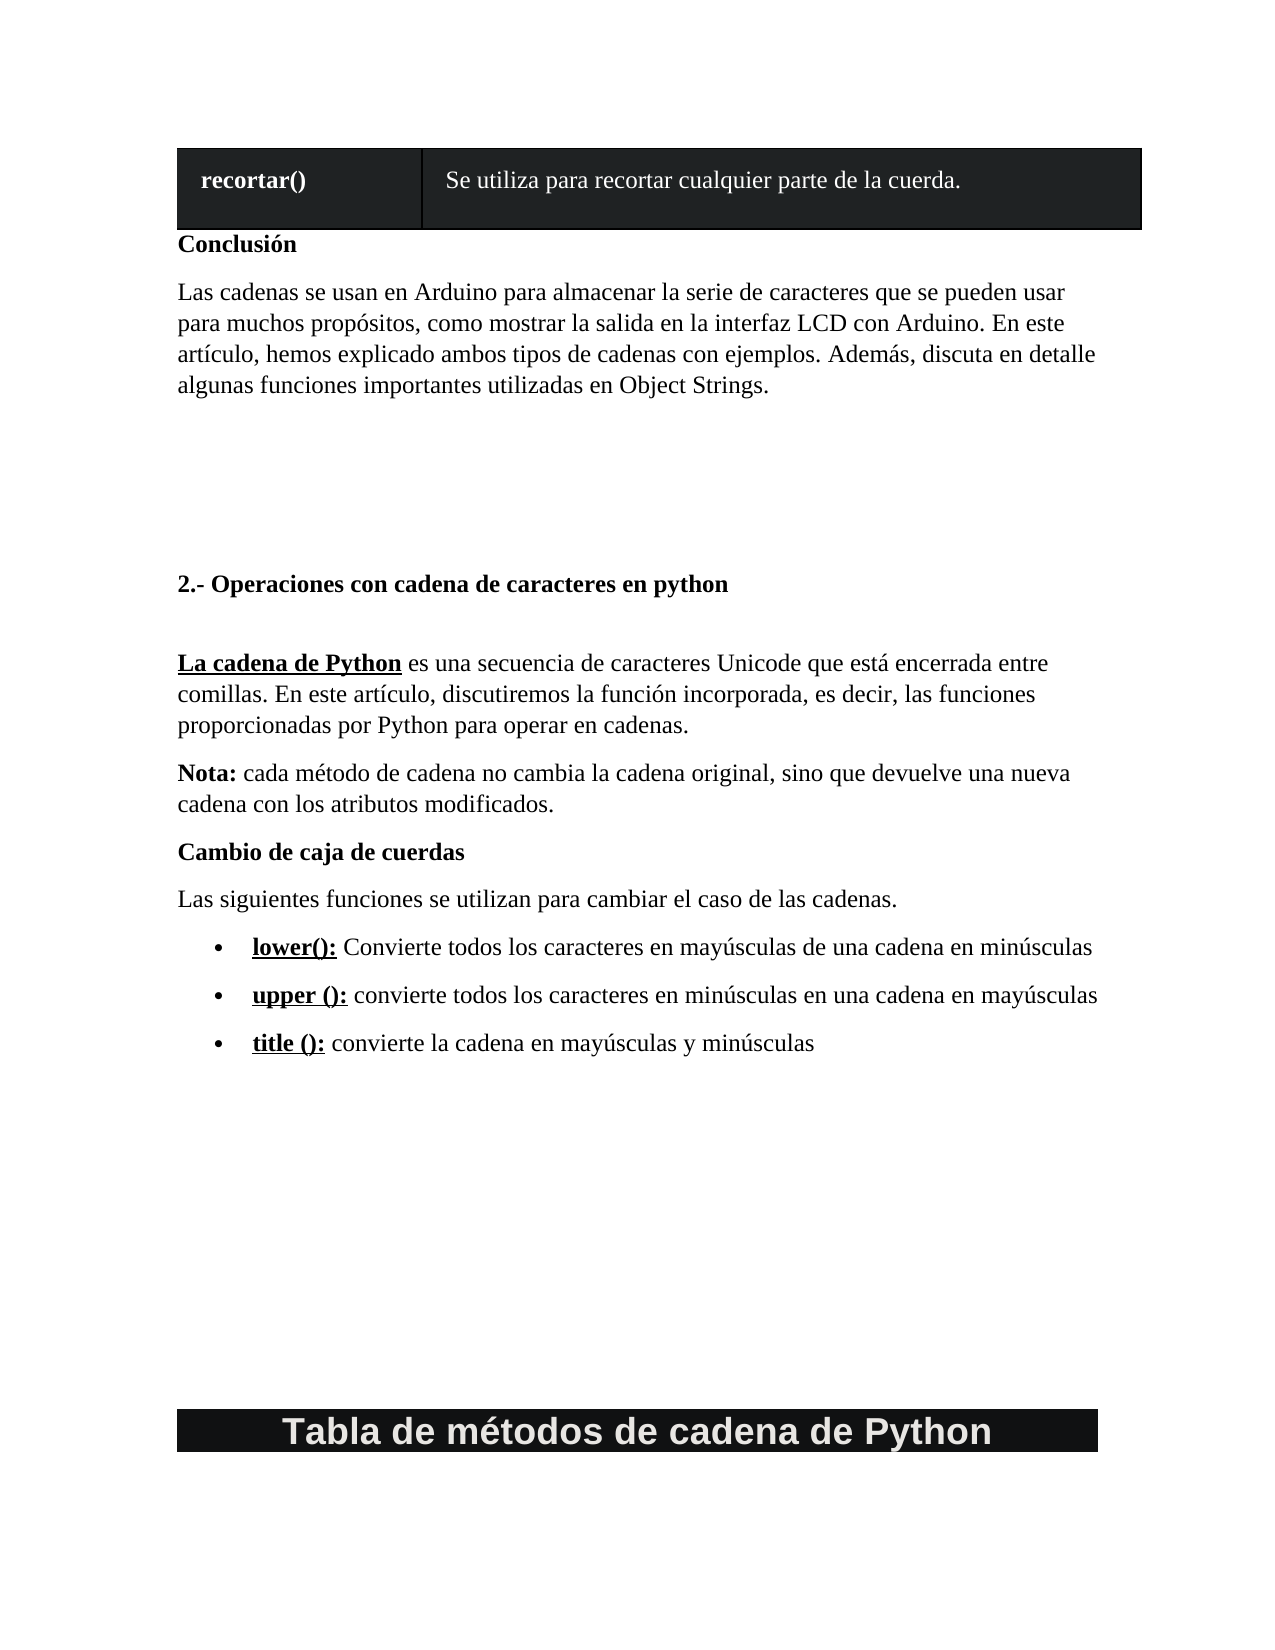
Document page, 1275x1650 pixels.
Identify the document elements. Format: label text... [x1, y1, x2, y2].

text Nota: cada método de cadena no cambia la cadena original, sino que devuelve una nueva cadena con los atributos modificados. [177, 758, 1098, 818]
table_cell recortar() [177, 149, 421, 228]
text Cambio de caja de cuerdas [177, 837, 1098, 866]
text Conclusión [177, 230, 1098, 258]
list lower(): Convierte todos los caracteres en mayúsculas de una cadena en minúsculas [215, 932, 1098, 961]
subtitle Tabla de métodos de cadena de Python [177, 1409, 1098, 1452]
text Las siguientes funciones se utilizan para cambiar el caso de las cadenas. [177, 884, 1098, 913]
text Las cadenas se usan en Arduino para almacenar la serie de caracteres que se pueden usar para muchos propósitos, como mostrar la salida en la interfaz LCD con Arduino. En este artículo, hemos explicado ambos tipos de cadenas con ejemplos. Además, discuta en detalle algunas funciones importantes utilizadas en Object Strings. [177, 277, 1098, 399]
subtitle 2.- Operaciones con cadena de caracteres en python [177, 569, 1098, 598]
table_cell Se utiliza para recortar cualquier parte de la cuerda. [423, 149, 1140, 228]
list upper (): convierte todos los caracteres en minúsculas en una cadena en mayúsculas [215, 980, 1098, 1009]
text La cadena de Python es una secuencia de caracteres Unicode que está encerrada entre comillas. En este artículo, discutiremos la función incorporada, es decir, las funciones proporcionadas por Python para operar en cadenas. [177, 648, 1098, 739]
list title (): convierte la cadena en mayúsculas y minúsculas [215, 1028, 1098, 1056]
